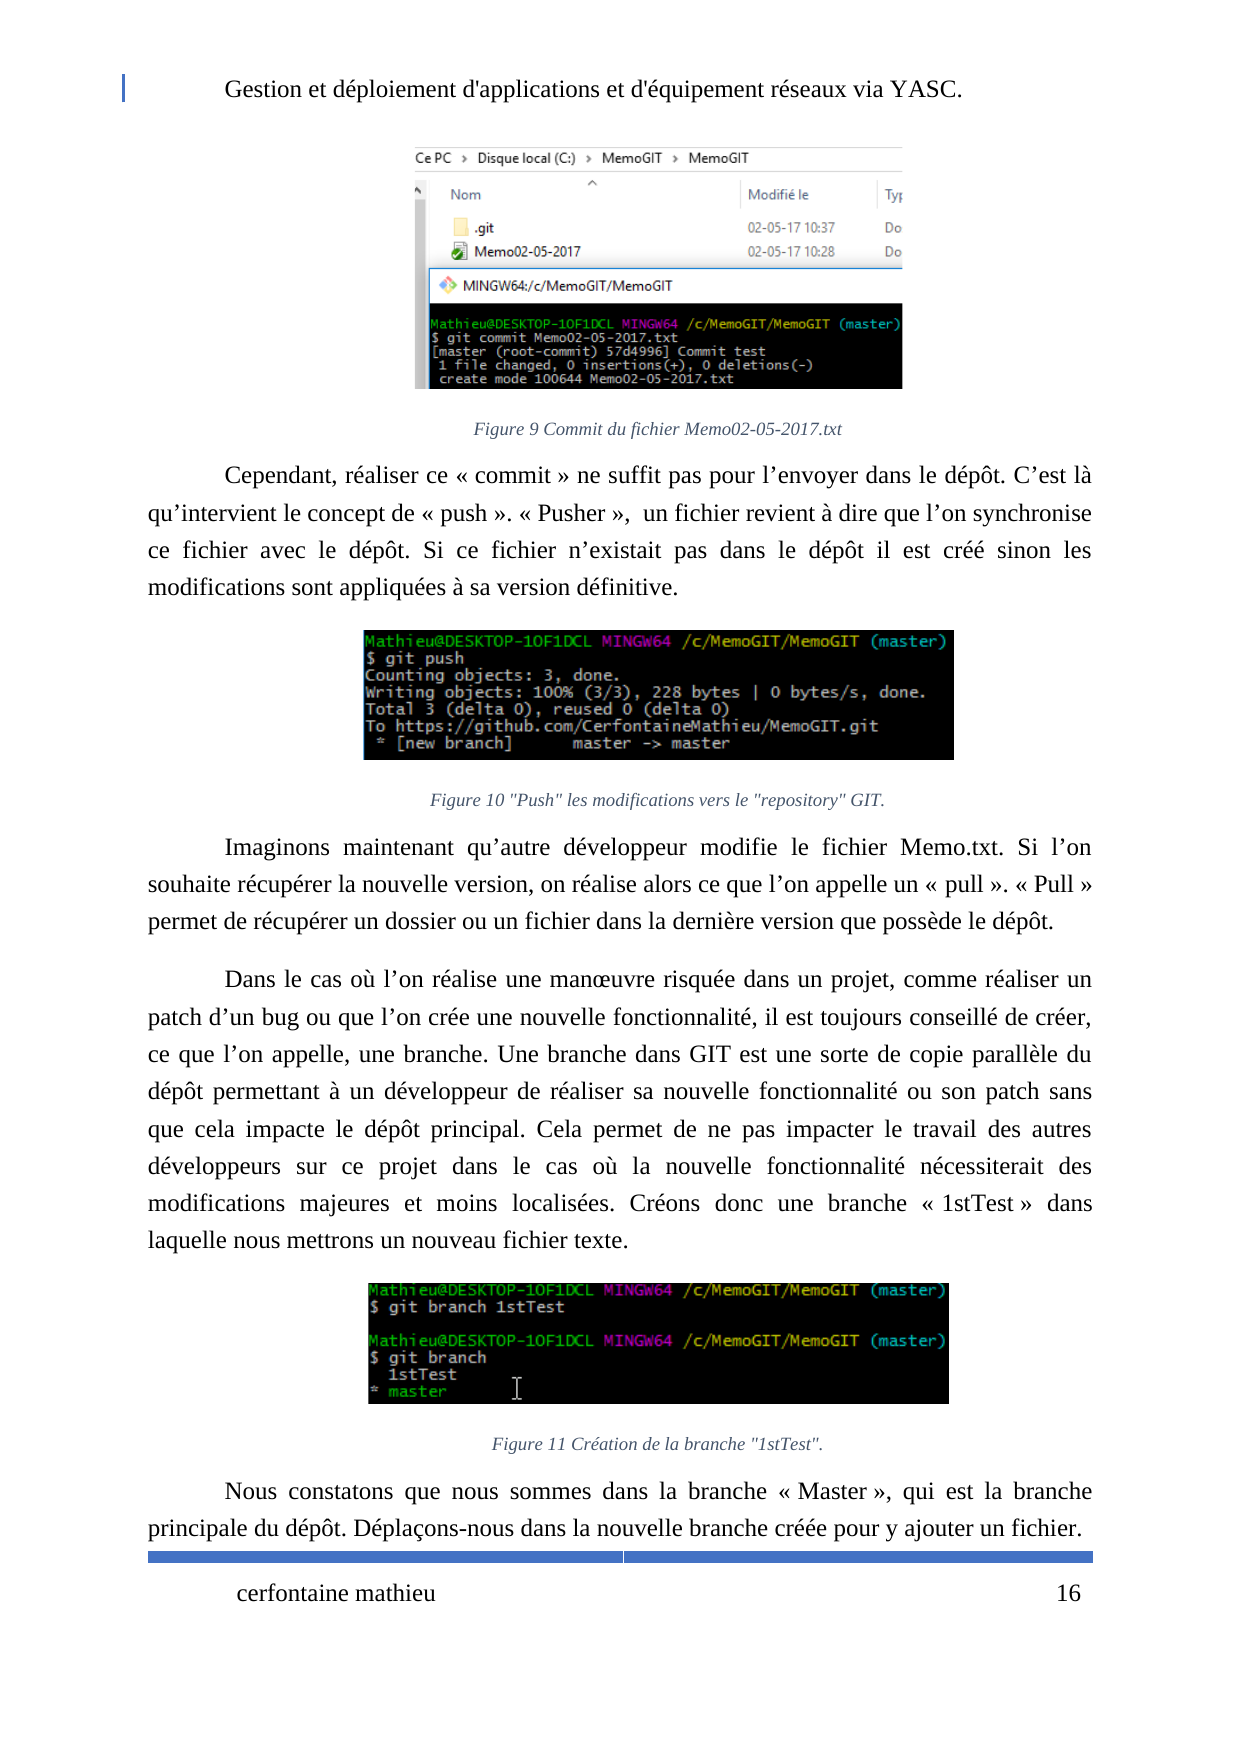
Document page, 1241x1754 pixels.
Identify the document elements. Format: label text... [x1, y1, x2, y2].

text Figure 9 Commit du fichier Memo02-05-2017.txt [148, 418, 1093, 439]
text Dans le cas où l’on réalise une manœuvre risquée dans un projet, comme réaliser un patch d’un bug ou que l’on crée une nouvelle fonctionnalité, il est toujours conseillé de créer, ce que l’on appelle, une branche. Une branche dans GIT est une sorte de copie parallèle du dépôt permettant à un développeur de réaliser sa nouvelle fonctionnalité ou son patch sans que cela impacte le dépôt principal. Cela permet de ne pas impacter le travail des autres développeurs sur ce projet dans le cas où la nouvelle fonctionnalité nécessiterait des modifications majeures et moins localisées. Créons donc une branche « 1stTest » dans laquelle nous mettrons un nouveau fichier texte. [148, 964, 1093, 1254]
text Imaginons maintenant qu’autre développeur modifie le fichier Memo.txt. Si l’on souhaite récupérer la nouvelle version, on réalise alors ce que l’on appelle un « pull ». « Pull » permet de récupérer un dossier ou un fichier dans la dernière version que possède le dépôt. [148, 832, 1093, 935]
text Cependant, réaliser ce « commit » ne suffit pas pour l’envoyer dans le dépôt. C’est là qu’intervient le concept de « push ». « Pusher », un fichier revient à dire que l’on synchronise ce fichier avec le dépôt. Si ce fichier n’existait pas dans le dépôt il est créé sinon les modifications sont appliquées à sa version définitive. [148, 460, 1093, 601]
picture [368, 1283, 949, 1404]
text Nous constatons que nous sommes dans la branche « Master », qui est la branche principale du dépôt. Déplaçons-nous dans la nouvelle branche créée pour y ajouter un fichier. [148, 1476, 1093, 1542]
picture [414, 147, 903, 389]
text Figure 10 "Push" les modifications vers le "repository" GIT. [148, 789, 1093, 811]
picture [363, 630, 954, 760]
text Figure 11 Création de la branche "1stTest". [148, 1433, 1093, 1455]
